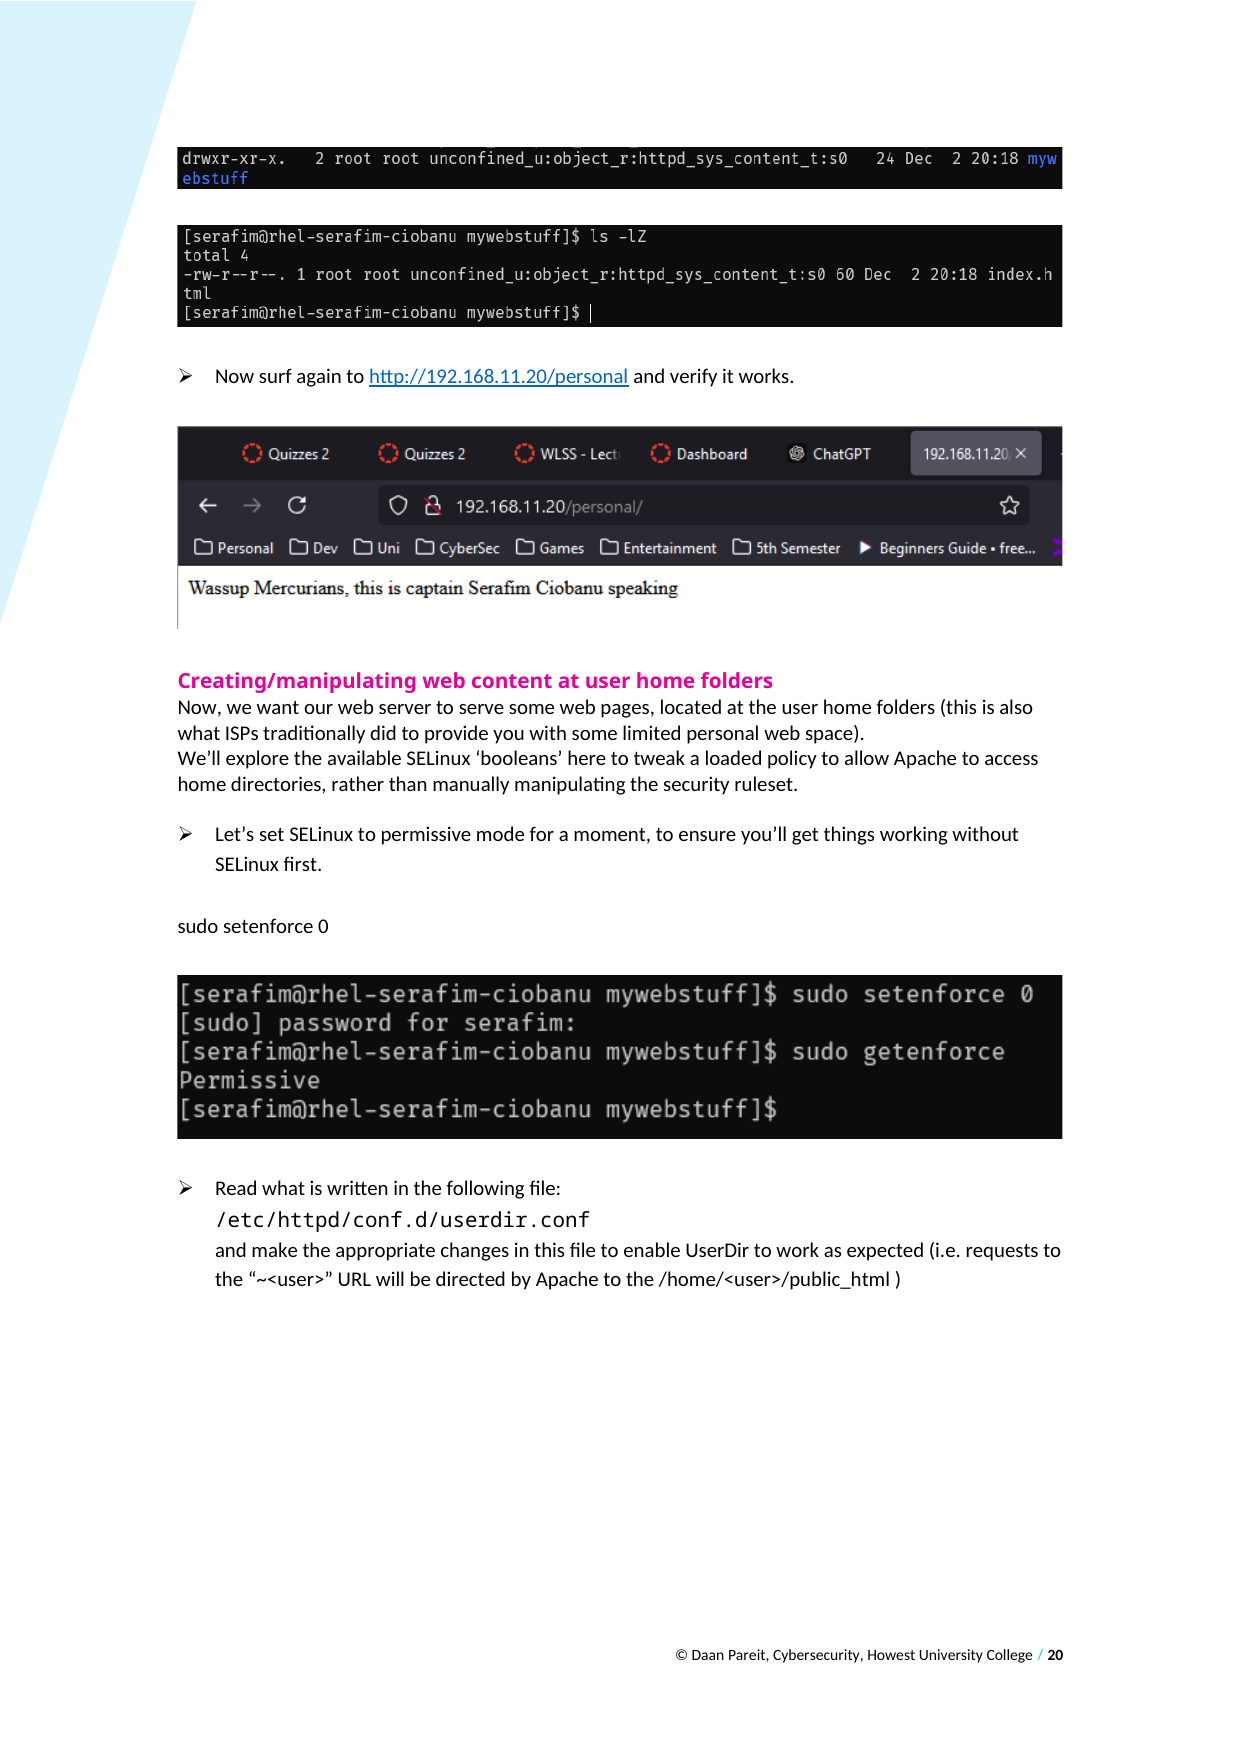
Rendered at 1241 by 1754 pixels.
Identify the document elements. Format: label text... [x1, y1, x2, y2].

list Now surf again to http://192.168.11.20/personal and verify it works. [177, 364, 1063, 389]
list Read what is written in the following file: /etc/httpd/conf.d/userdir.conf and make the appropriate changes in this file to enable UserDir to work as expected (i.e. requests to the “~<user>” URL will be directed by Apache to the /home/<user>/public_html ) [177, 1175, 1063, 1292]
picture [0, 1, 1179, 1239]
text Now, we want our web server to serve some web pages, located at the user home folders (this is also what ISPs traditionally did to provide you with some limited personal web space). [177, 694, 1063, 745]
subtitle Creating/manipulating web content at user home folders [177, 666, 1063, 694]
text We’ll explore the available SELinux ‘booleans’ here to tweak a loaded policy to allow Apache to access home directories, rather than manually manipulating the security ruleset. [177, 745, 1063, 796]
list Let’s set SELinux to permissive mode for a moment, to ensure you’ll get things working without SELinux first. [177, 822, 1063, 876]
text sudo setenforce 0 [177, 913, 1063, 939]
